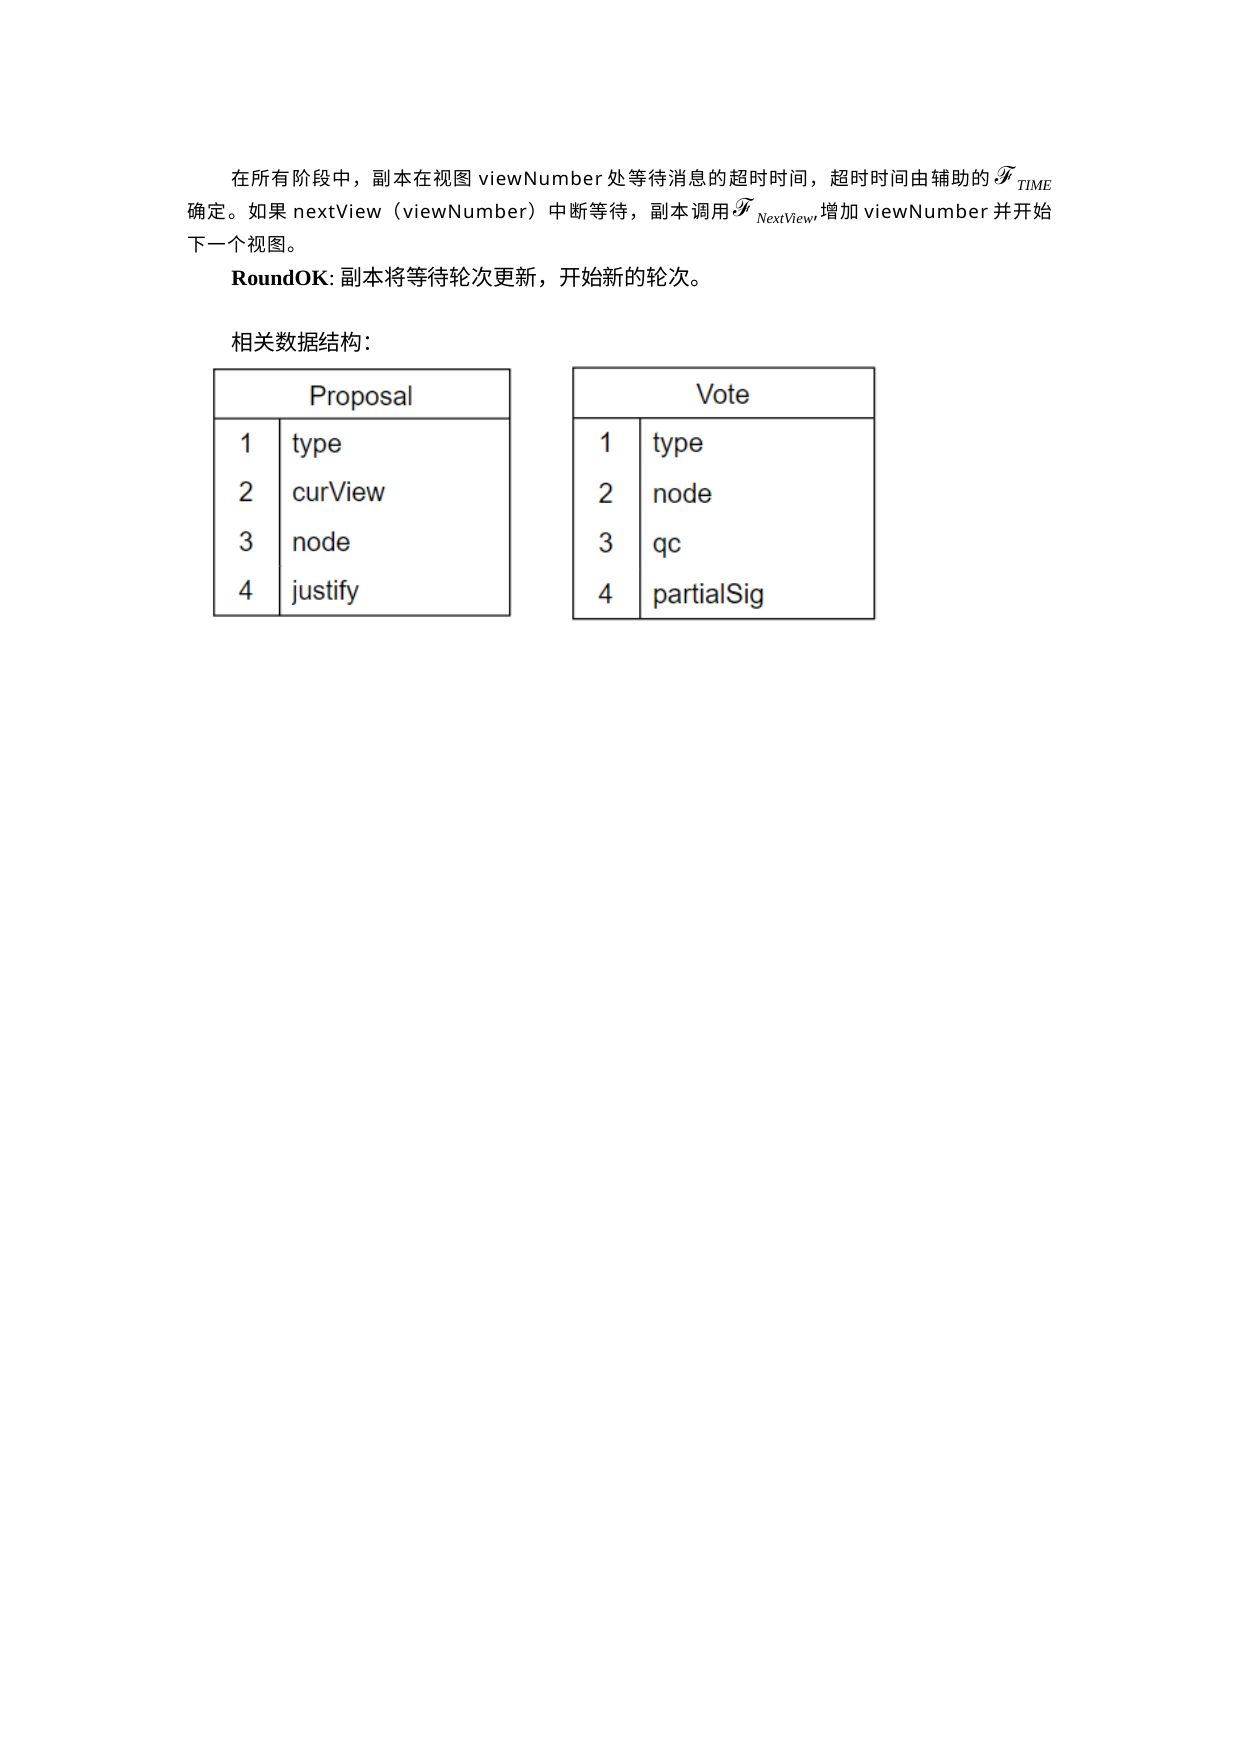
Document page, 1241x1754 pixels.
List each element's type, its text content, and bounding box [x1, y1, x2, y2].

text RoundOK: 副本将等待轮次更新，开始新的轮次。 [231, 259, 1053, 292]
text 相关数据结构： [231, 324, 1053, 357]
text 在所有阶段中，副本在视图viewNumber处等待消息的超时时间，超时时间由辅助的确定。如果nextView（viewNumber）中断等待，副本调用,增加viewNumber并开始下一个视图。 [187, 162, 1053, 259]
picture [187, 357, 939, 624]
